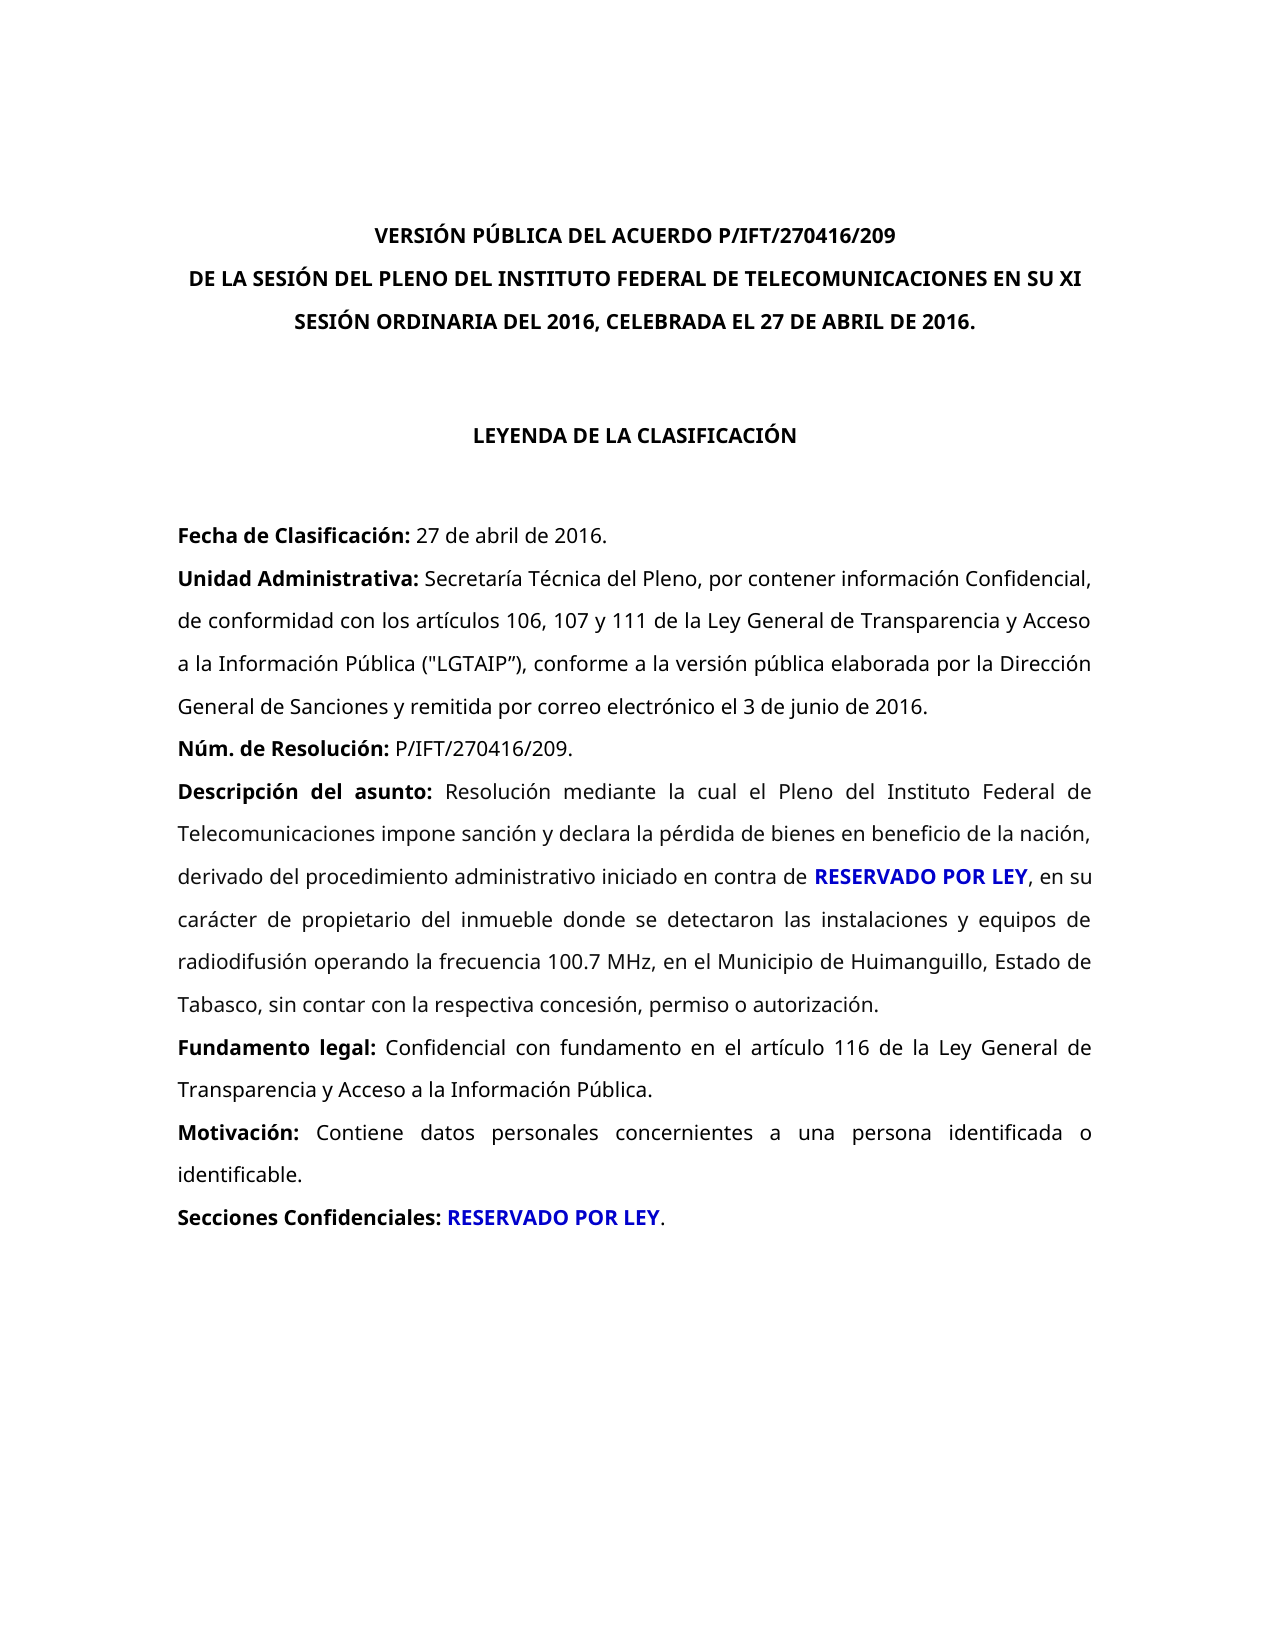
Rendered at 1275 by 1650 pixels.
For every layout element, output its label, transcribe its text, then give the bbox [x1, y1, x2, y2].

text VERSIÓN PÚBLICA DEL ACUERDO P/IFT/270416/209 [177, 222, 1093, 250]
text Secciones Confidenciales: RESERVADO POR LEY. [177, 1203, 1093, 1231]
text DE LA SESIÓN DEL PLENO DEL INSTITUTO FEDERAL DE TELECOMUNICACIONES EN SU XI SESIÓN ORDINARIA DEL 2016, CELEBRADA EL 27 DE ABRIL DE 2016. [177, 264, 1093, 335]
text Unidad Administrativa: Secretaría Técnica del Pleno, por contener información Confidencial, de conformidad con los artículos 106, 107 y 111 de la Ley General de Transparencia y Acceso a la Información Pública ("LGTAIP”), conforme a la versión pública elaborada por la Dirección General de Sanciones y remitida por correo electrónico el 3 de junio de 2016. [177, 564, 1093, 720]
subtitle LEYENDA DE LA CLASIFICACIÓN [177, 421, 1093, 449]
text Fecha de Clasificación: 27 de abril de 2016. [177, 521, 1093, 550]
text Núm. de Resolución: P/IFT/270416/209. [177, 734, 1093, 763]
text Descripción del asunto: Resolución mediante la cual el Pleno del Instituto Federal de Telecomunicaciones impone sanción y declara la pérdida de bienes en beneficio de la nación, derivado del procedimiento administrativo iniciado en contra de RESERVADO POR LEY, en su carácter de propietario del inmueble donde se detectaron las instalaciones y equipos de radiodifusión operando la frecuencia 100.7 MHz, en el Municipio de Huimanguillo, Estado de Tabasco, sin contar con la respectiva concesión, permiso o autorización. [177, 777, 1093, 1018]
text Motivación: Contiene datos personales concernientes a una persona identificada o identificable. [177, 1118, 1093, 1189]
text Fundamento legal: Confidencial con fundamento en el artículo 116 de la Ley General de Transparencia y Acceso a la Información Pública. [177, 1033, 1093, 1104]
